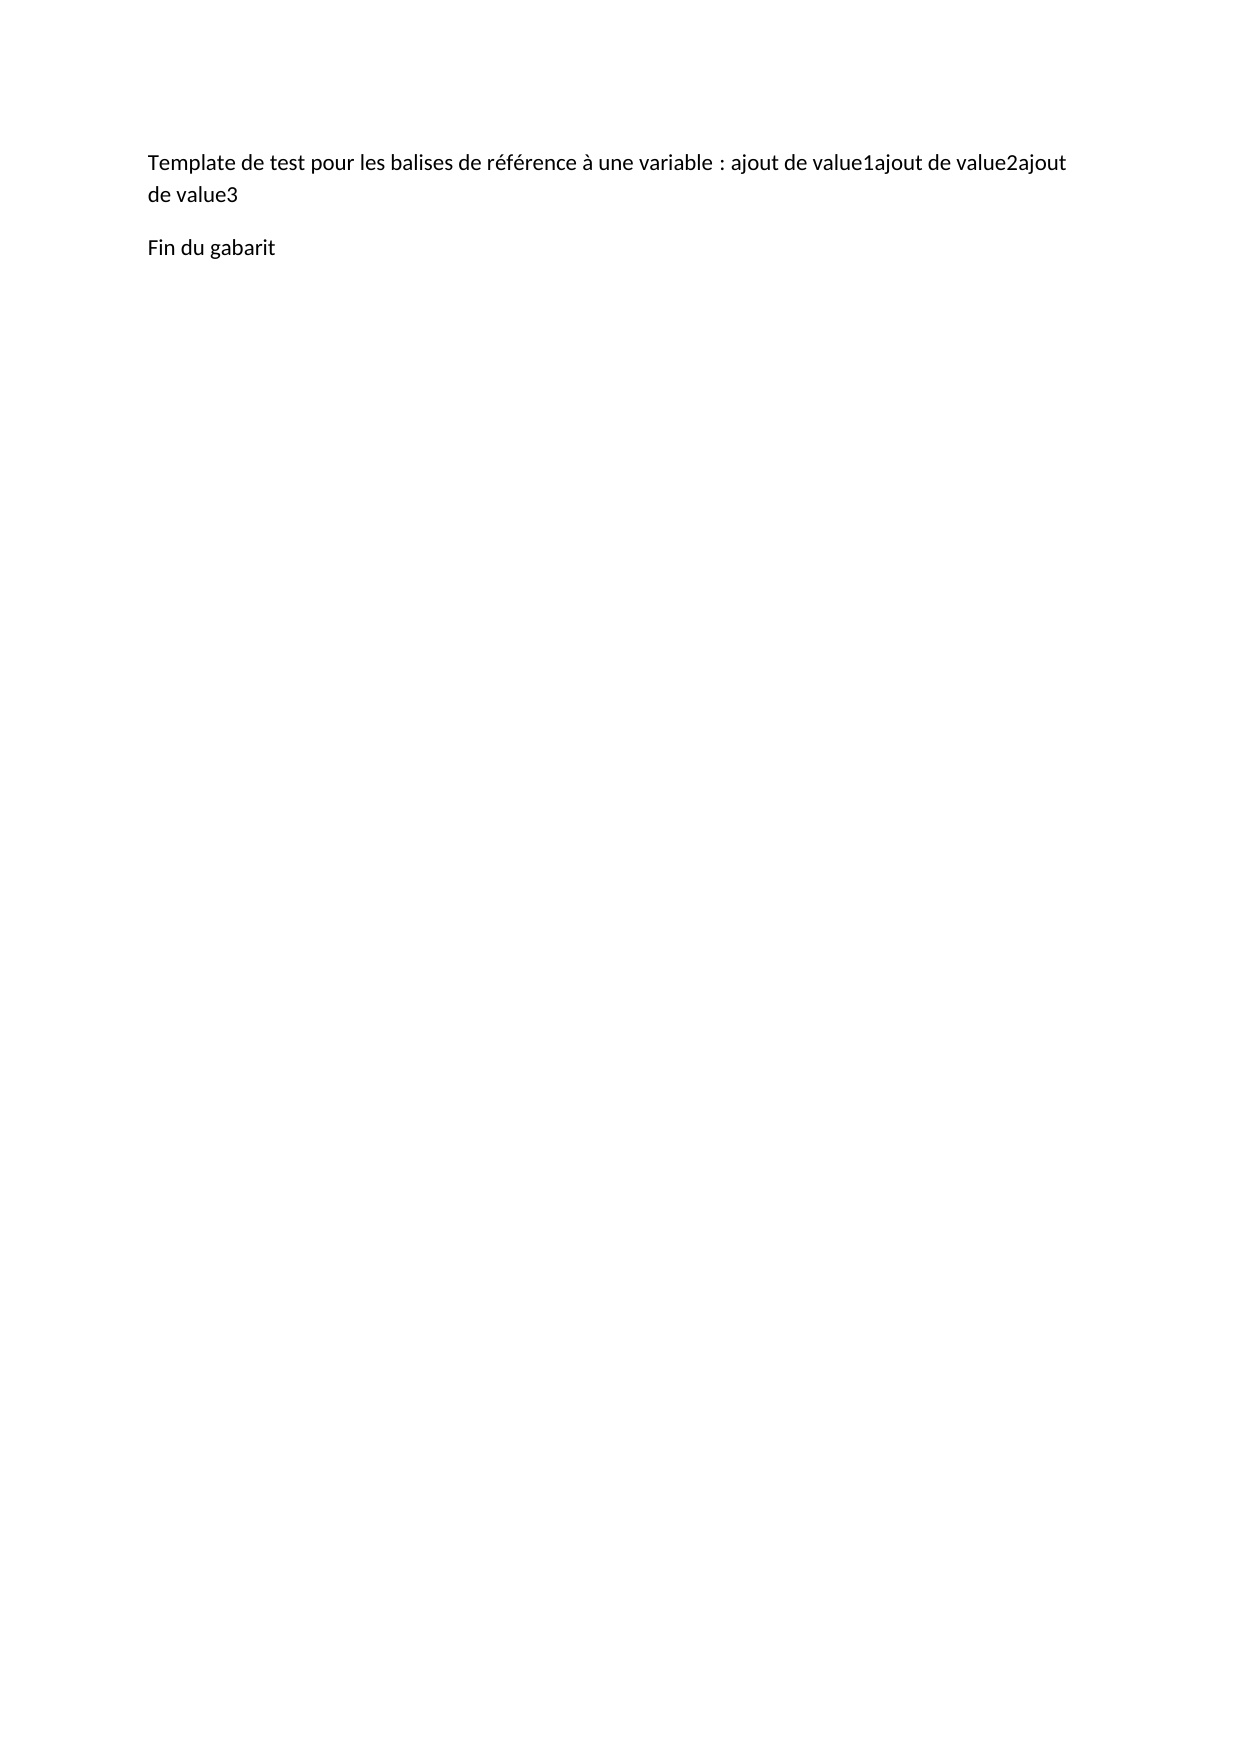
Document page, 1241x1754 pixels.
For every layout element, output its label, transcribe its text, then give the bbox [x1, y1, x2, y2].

text Template de test pour les balises de référence à une variable : ajout de value1ajout de value2ajout de value3 [148, 148, 1093, 208]
text Fin du gabarit [148, 233, 1093, 261]
